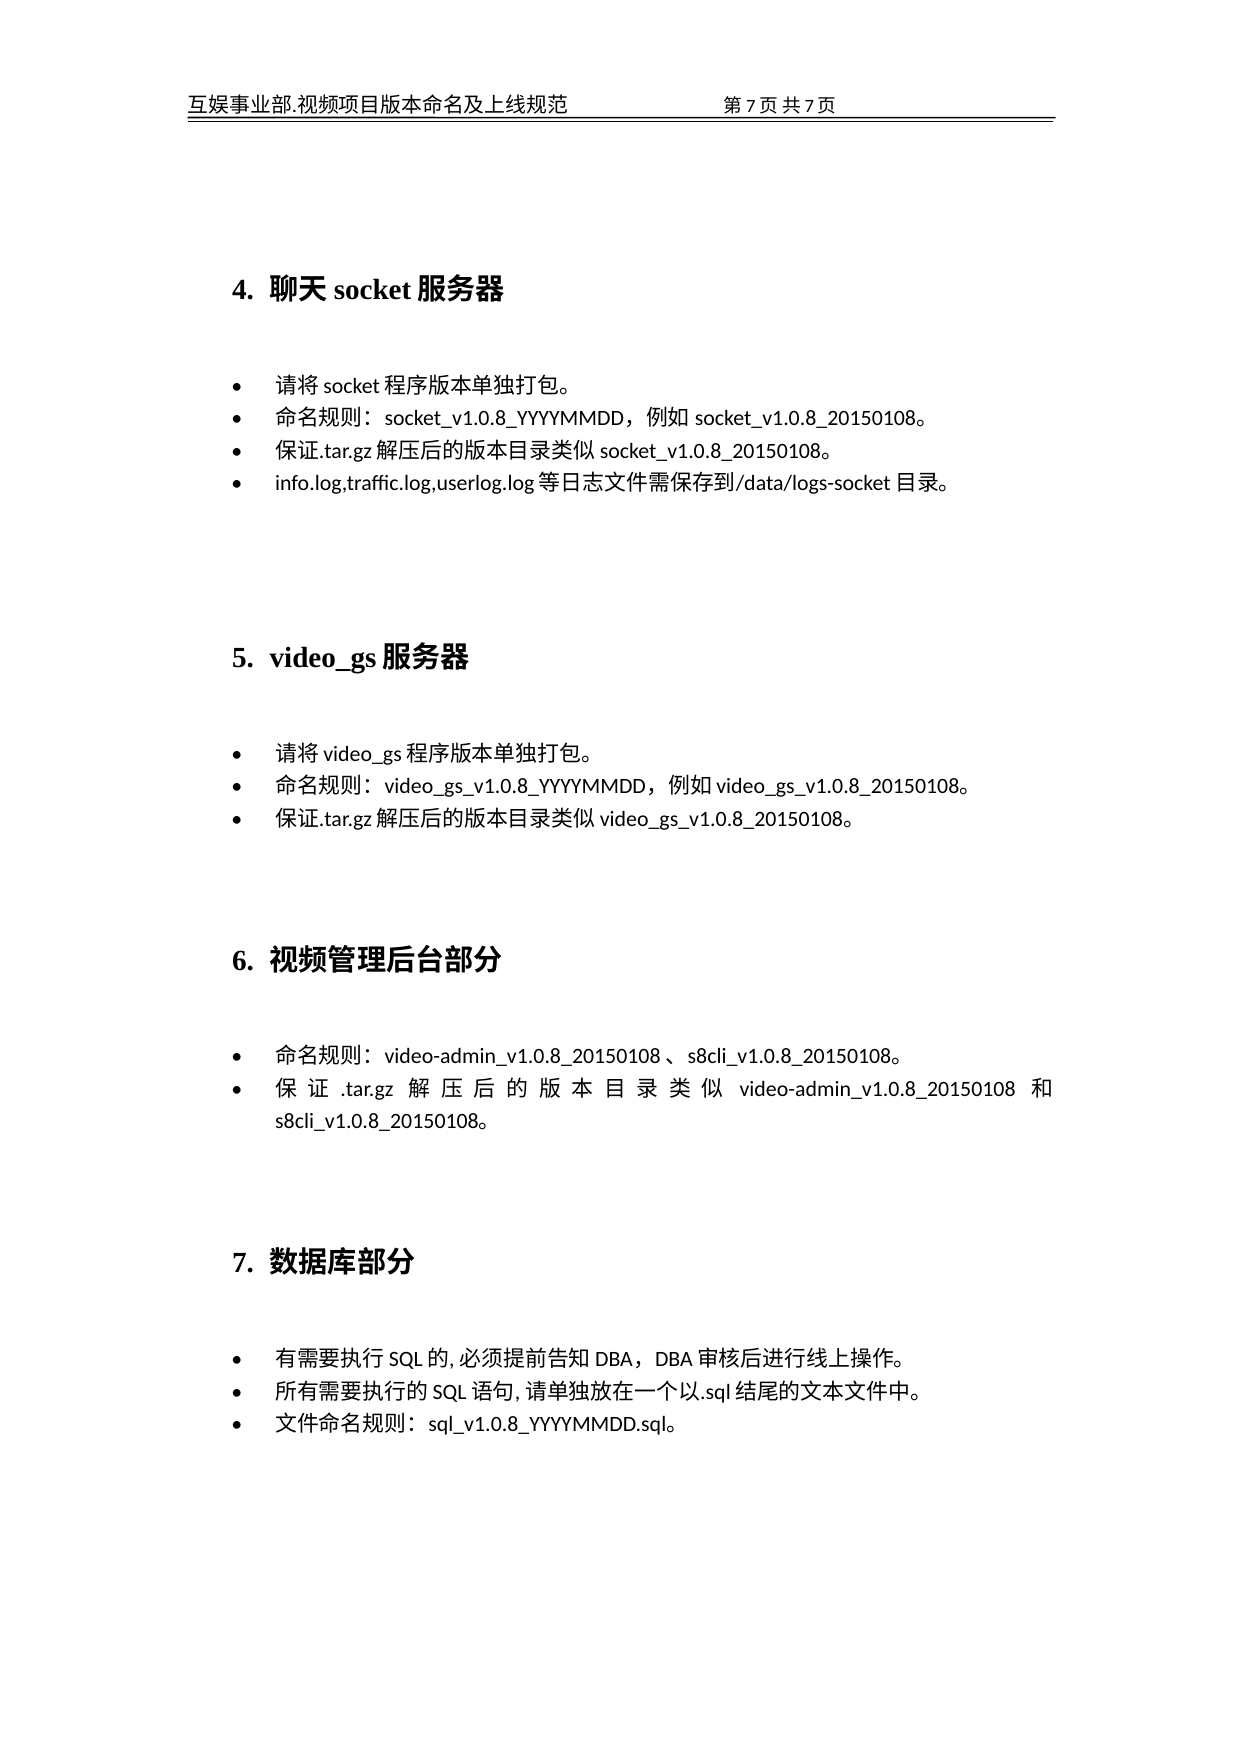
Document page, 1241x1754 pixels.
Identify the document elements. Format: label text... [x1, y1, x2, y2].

list 有需要执行SQL的, 必须提前告知DBA，DBA审核后进行线上操作。 [231, 1341, 1053, 1373]
list 命名规则：socket_v1.0.8_YYYYMMDD，例如 socket_v1.0.8_20150108。 [231, 400, 1053, 432]
subtitle 数据库部分 [232, 1227, 1053, 1292]
subtitle 聊天socket服务器 [232, 254, 1053, 319]
list 文件命名规则：sql_v1.0.8_YYYYMMDD.sql。 [231, 1406, 1053, 1438]
list 保证.tar.gz解压后的版本目录类似video-admin_v1.0.8_20150108和s8cli_v1.0.8_20150108。 [231, 1070, 1053, 1135]
list 保证.tar.gz解压后的版本目录类似video_gs_v1.0.8_20150108。 [231, 800, 1053, 833]
list info.log,traffic.log,userlog.log等日志文件需保存到/data/logs-socket目录。 [231, 465, 1053, 497]
list 命名规则：video_gs_v1.0.8_YYYYMMDD，例如video_gs_v1.0.8_20150108。 [231, 768, 1053, 800]
subtitle video_gs服务器 [232, 622, 1053, 687]
list 命名规则：video-admin_v1.0.8_20150108 、s8cli_v1.0.8_20150108。 [231, 1038, 1053, 1070]
list 请将video_gs程序版本单独打包。 [231, 735, 1053, 768]
list 所有需要执行的SQL语句, 请单独放在一个以.sql结尾的文本文件中。 [231, 1373, 1053, 1406]
subtitle 视频管理后台部分 [232, 925, 1053, 990]
list 保证.tar.gz解压后的版本目录类似socket_v1.0.8_20150108。 [231, 432, 1053, 465]
list 请将socket程序版本单独打包。 [231, 367, 1053, 400]
